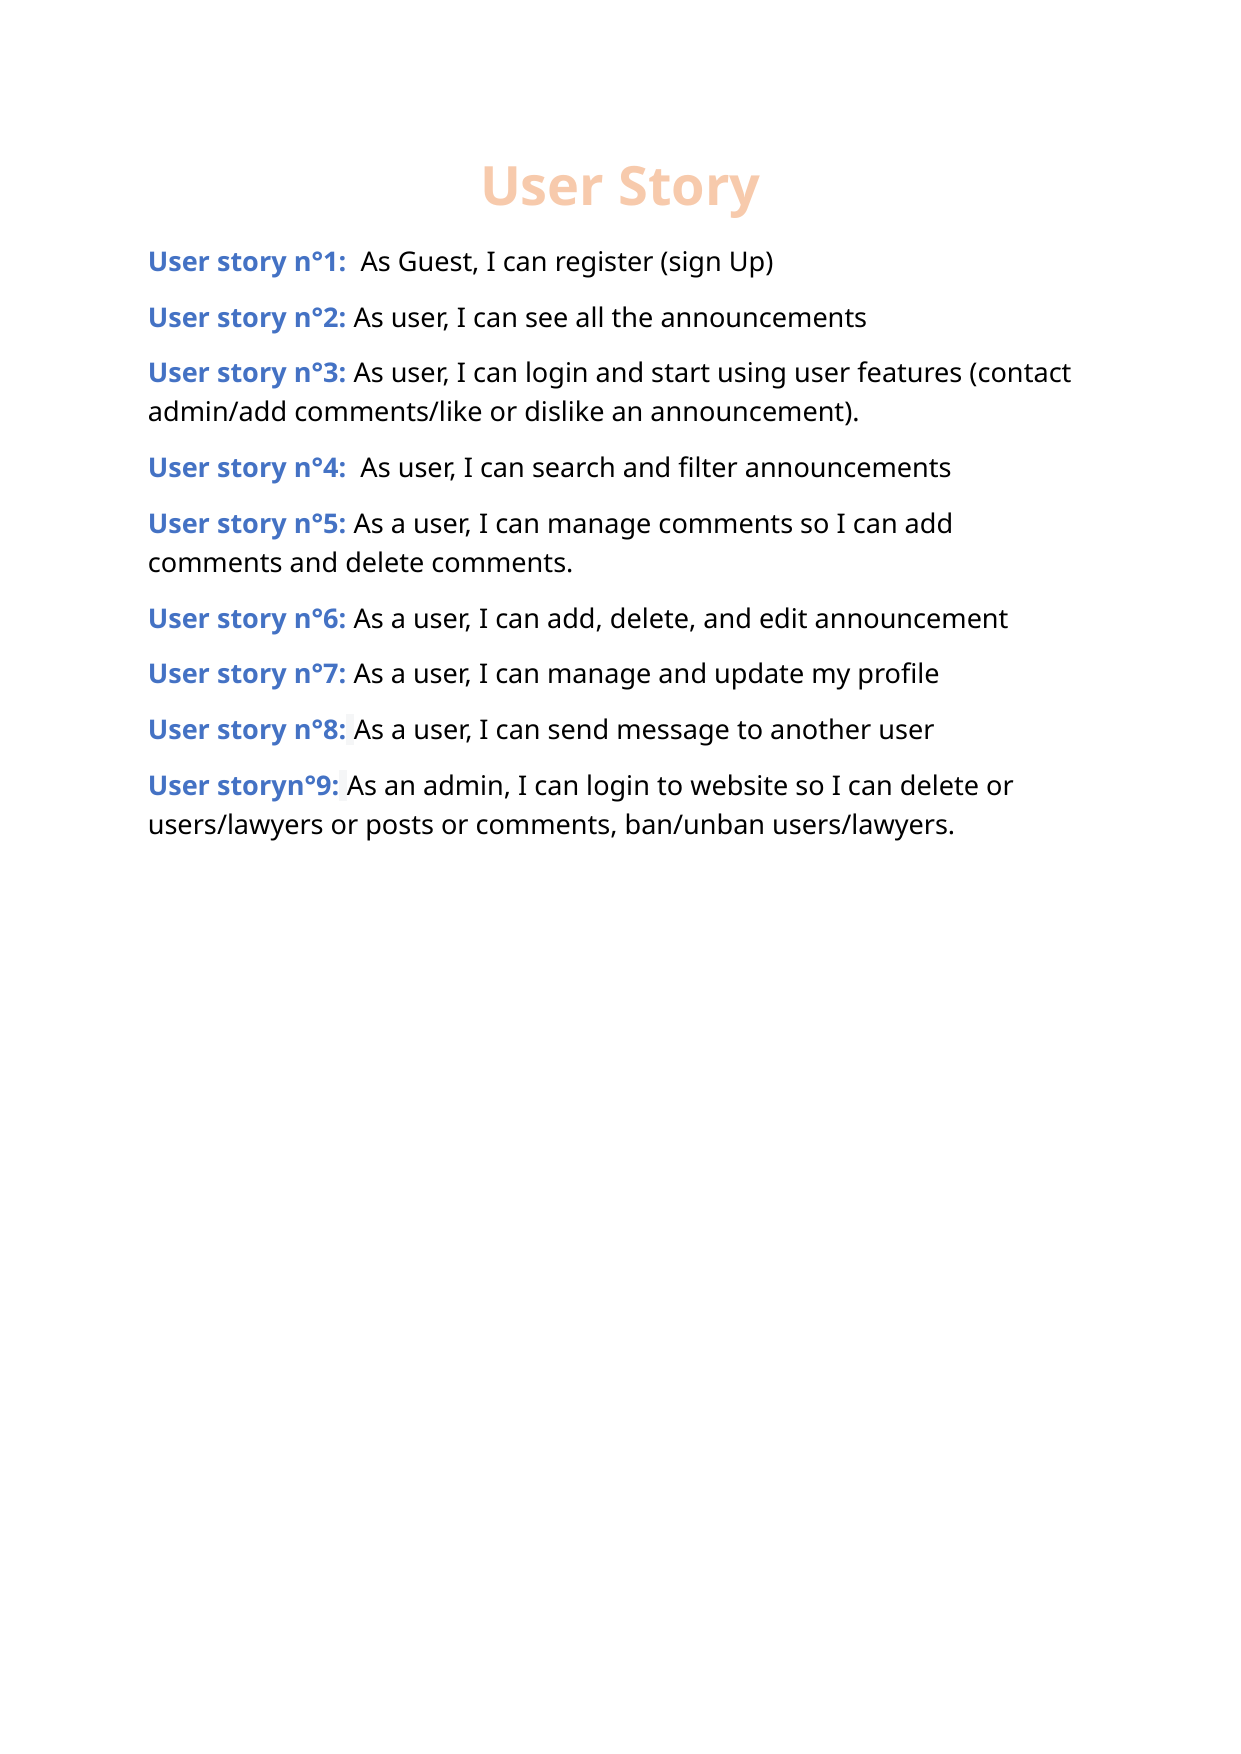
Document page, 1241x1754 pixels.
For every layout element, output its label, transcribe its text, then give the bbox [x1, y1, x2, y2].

text User Story [148, 148, 1093, 221]
text User story n°8: As a user, I can send message to another user [148, 711, 1093, 747]
text User story n°6: As a user, I can add, delete, and edit announcement [148, 599, 1093, 636]
text User story n°5: As a user, I can manage comments so I can add comments and delete comments. [148, 504, 1093, 580]
text User storyn°9: As an admin, I can login to website so I can delete or users/lawyers or posts or comments, ban/unban users/lawyers. [148, 766, 1093, 842]
text User story n°4: As user, I can search and filter announcements [148, 449, 1093, 486]
text User story n°3: As user, I can login and start using user features (contact admin/add comments/like or dislike an announcement). [148, 354, 1093, 430]
text User story n°2: As user, I can see all the announcements [148, 298, 1093, 335]
text User story n°1: As Guest, I can register (sign Up) [148, 242, 1093, 279]
text User story n°7: As a user, I can manage and update my profile [148, 655, 1093, 692]
